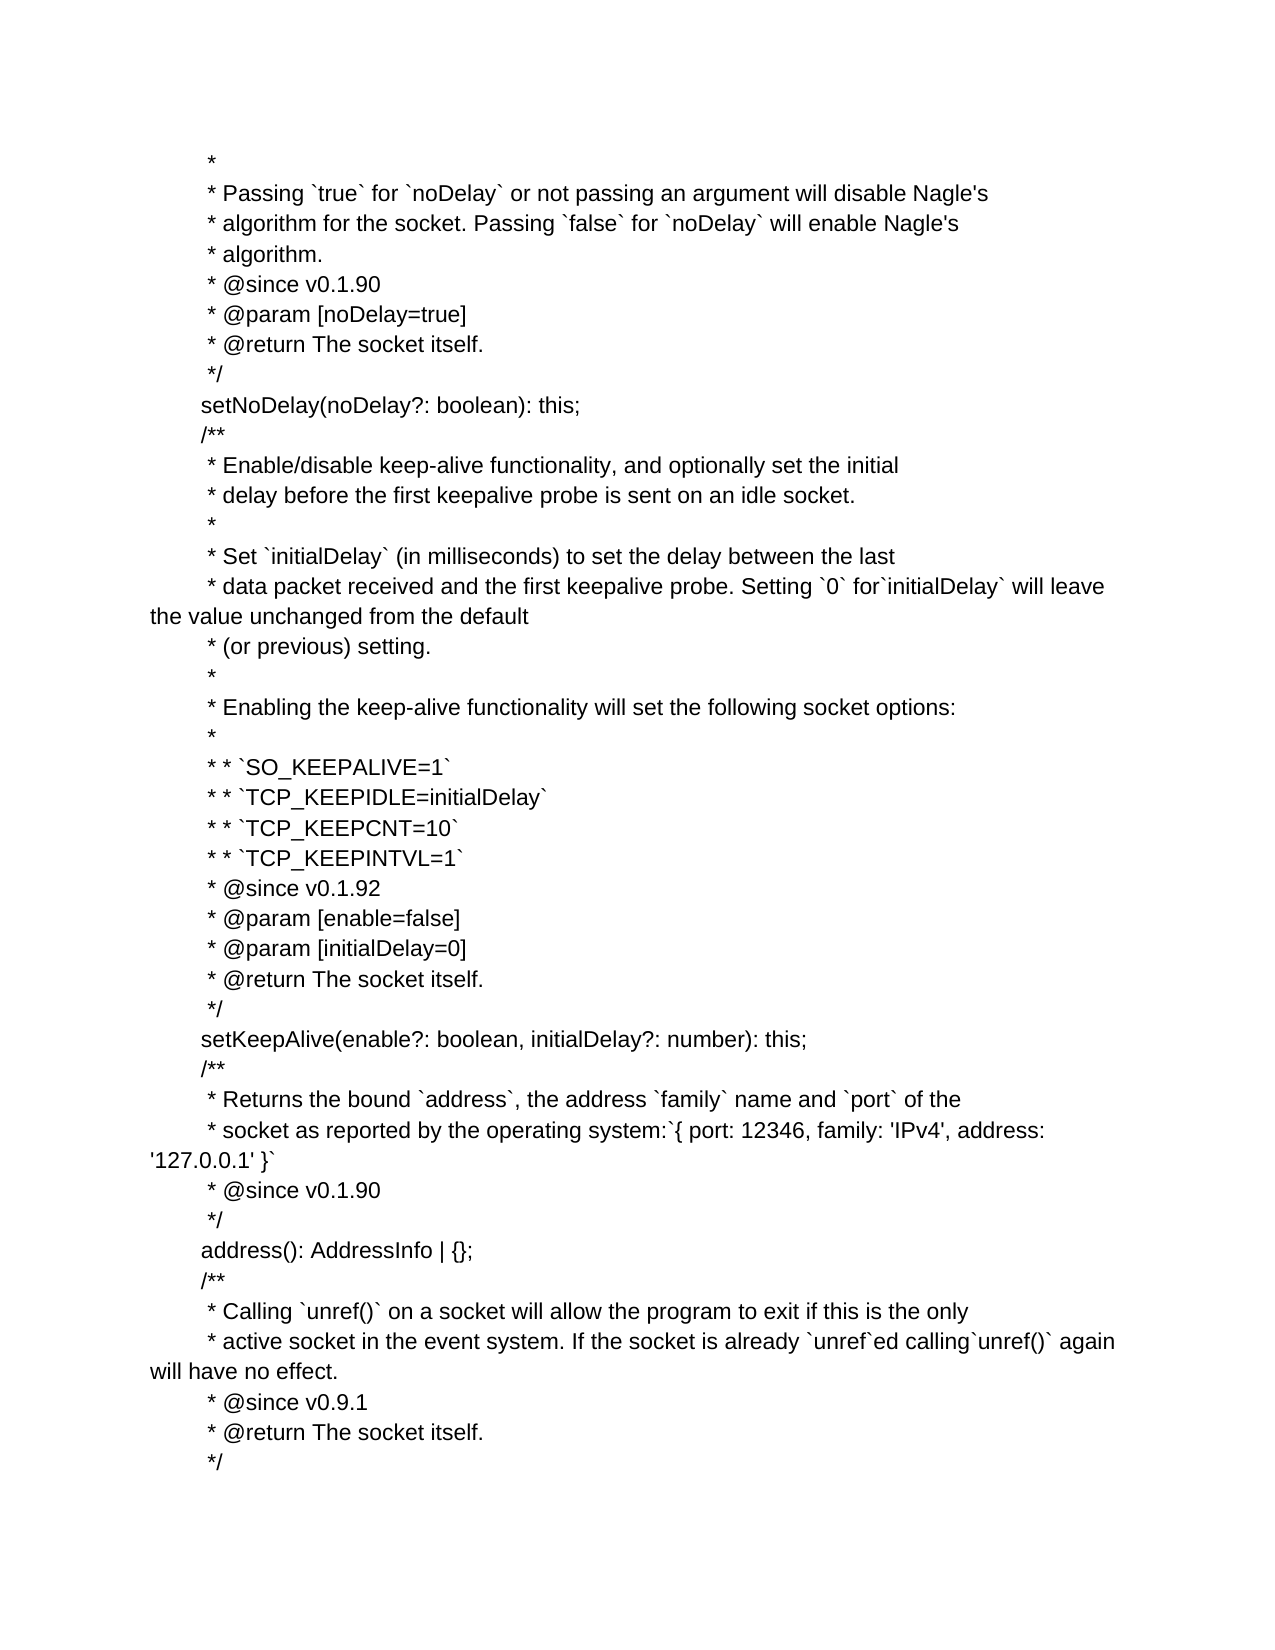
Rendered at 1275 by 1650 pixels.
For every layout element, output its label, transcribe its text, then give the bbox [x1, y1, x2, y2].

text * (or previous) setting. [150, 633, 1125, 660]
text * @since v0.1.90 [150, 1177, 1125, 1203]
text /** [150, 1056, 1125, 1083]
text * Passing `true` for `noDelay` or not passing an argument will disable Nagle's [150, 180, 1125, 207]
text * @since v0.9.1 [150, 1388, 1125, 1415]
text * active socket in the event system. If the socket is already `unref`ed calling`unref()` again will have no effect. [150, 1328, 1125, 1385]
text * Returns the bound `address`, the address `family` name and `port` of the [150, 1086, 1125, 1113]
text * @since v0.1.92 [150, 875, 1125, 901]
text * Calling `unref()` on a socket will allow the program to exit if this is the only [150, 1298, 1125, 1324]
text * @since v0.1.90 [150, 271, 1125, 297]
text * [150, 150, 1125, 176]
text * algorithm for the socket. Passing `false` for `noDelay` will enable Nagle's [150, 210, 1125, 237]
text */ [150, 996, 1125, 1022]
text * * `TCP_KEEPINTVL=1` [150, 845, 1125, 871]
text * @return The socket itself. [150, 331, 1125, 358]
text setNoDelay(noDelay?: boolean): this; [150, 392, 1125, 418]
text * [150, 512, 1125, 539]
text * @return The socket itself. [150, 1419, 1125, 1445]
text * * `TCP_KEEPIDLE=initialDelay` [150, 784, 1125, 811]
text * [150, 724, 1125, 750]
text * algorithm. [150, 241, 1125, 267]
text * @param [enable=false] [150, 905, 1125, 932]
text * socket as reported by the operating system:`{ port: 12346, family: 'IPv4', address: '127.0.0.1' }` [150, 1117, 1125, 1173]
text * @return The socket itself. [150, 966, 1125, 992]
text * * `TCP_KEEPCNT=10` [150, 814, 1125, 841]
text * delay before the first keepalive probe is sent on an idle socket. [150, 482, 1125, 509]
text /** [150, 1268, 1125, 1294]
text address(): AddressInfo | {}; [150, 1237, 1125, 1264]
text * Enable/disable keep-alive functionality, and optionally set the initial [150, 452, 1125, 478]
text * @param [initialDelay=0] [150, 935, 1125, 962]
text * @param [noDelay=true] [150, 301, 1125, 327]
text */ [150, 1449, 1125, 1475]
text /** [150, 422, 1125, 448]
text * * `SO_KEEPALIVE=1` [150, 754, 1125, 781]
text setKeepAlive(enable?: boolean, initialDelay?: number): this; [150, 1026, 1125, 1052]
text * Enabling the keep-alive functionality will set the following socket options: [150, 694, 1125, 720]
text * [150, 663, 1125, 690]
text */ [150, 1207, 1125, 1234]
text * data packet received and the first keepalive probe. Setting `0` for`initialDelay` will leave the value unchanged from the default [150, 573, 1125, 629]
text */ [150, 361, 1125, 388]
text * Set `initialDelay` (in milliseconds) to set the delay between the last [150, 543, 1125, 569]
